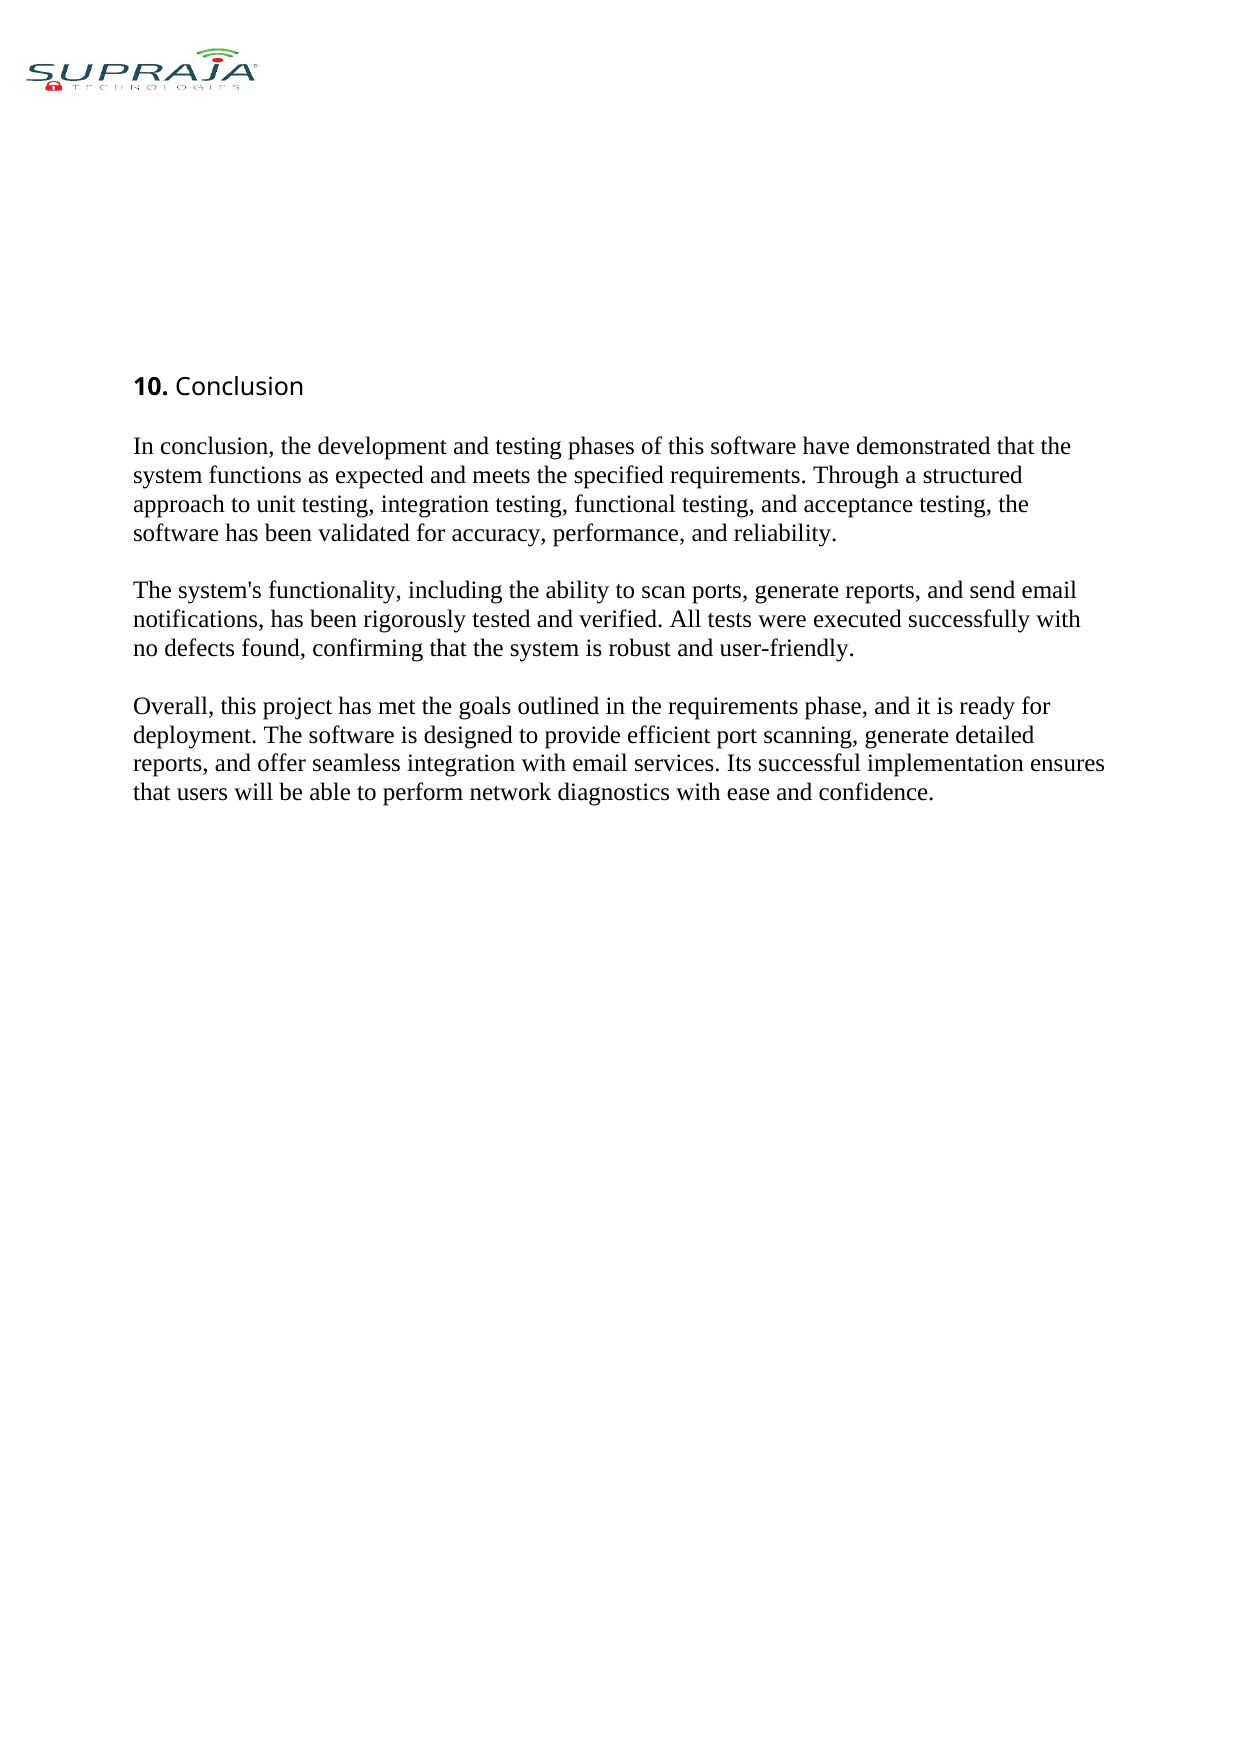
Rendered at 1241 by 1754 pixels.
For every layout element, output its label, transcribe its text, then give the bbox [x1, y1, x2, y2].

text The system's functionality, including the ability to scan ports, generate reports, and send email notifications, has been rigorously tested and verified. All tests were executed successfully with no defects found, confirming that the system is robust and user-friendly. [133, 576, 1107, 662]
text In conclusion, the development and testing phases of this software have demonstrated that the system functions as expected and meets the specified requirements. Through a structured approach to unit testing, integration testing, functional testing, and acceptance testing, the software has been validated for accuracy, performance, and reliability. [133, 431, 1107, 546]
text Overall, this project has met the goals outlined in the requirements phase, and it is ready for deployment. The software is designed to provide efficient port scanning, generate detailed reports, and offer seamless integration with email services. Its successful implementation ensures that users will be able to perform network diagnostics with ease and confidence. [133, 691, 1107, 806]
subtitle 10. Conclusion [133, 368, 1107, 402]
picture [20, 23, 264, 126]
